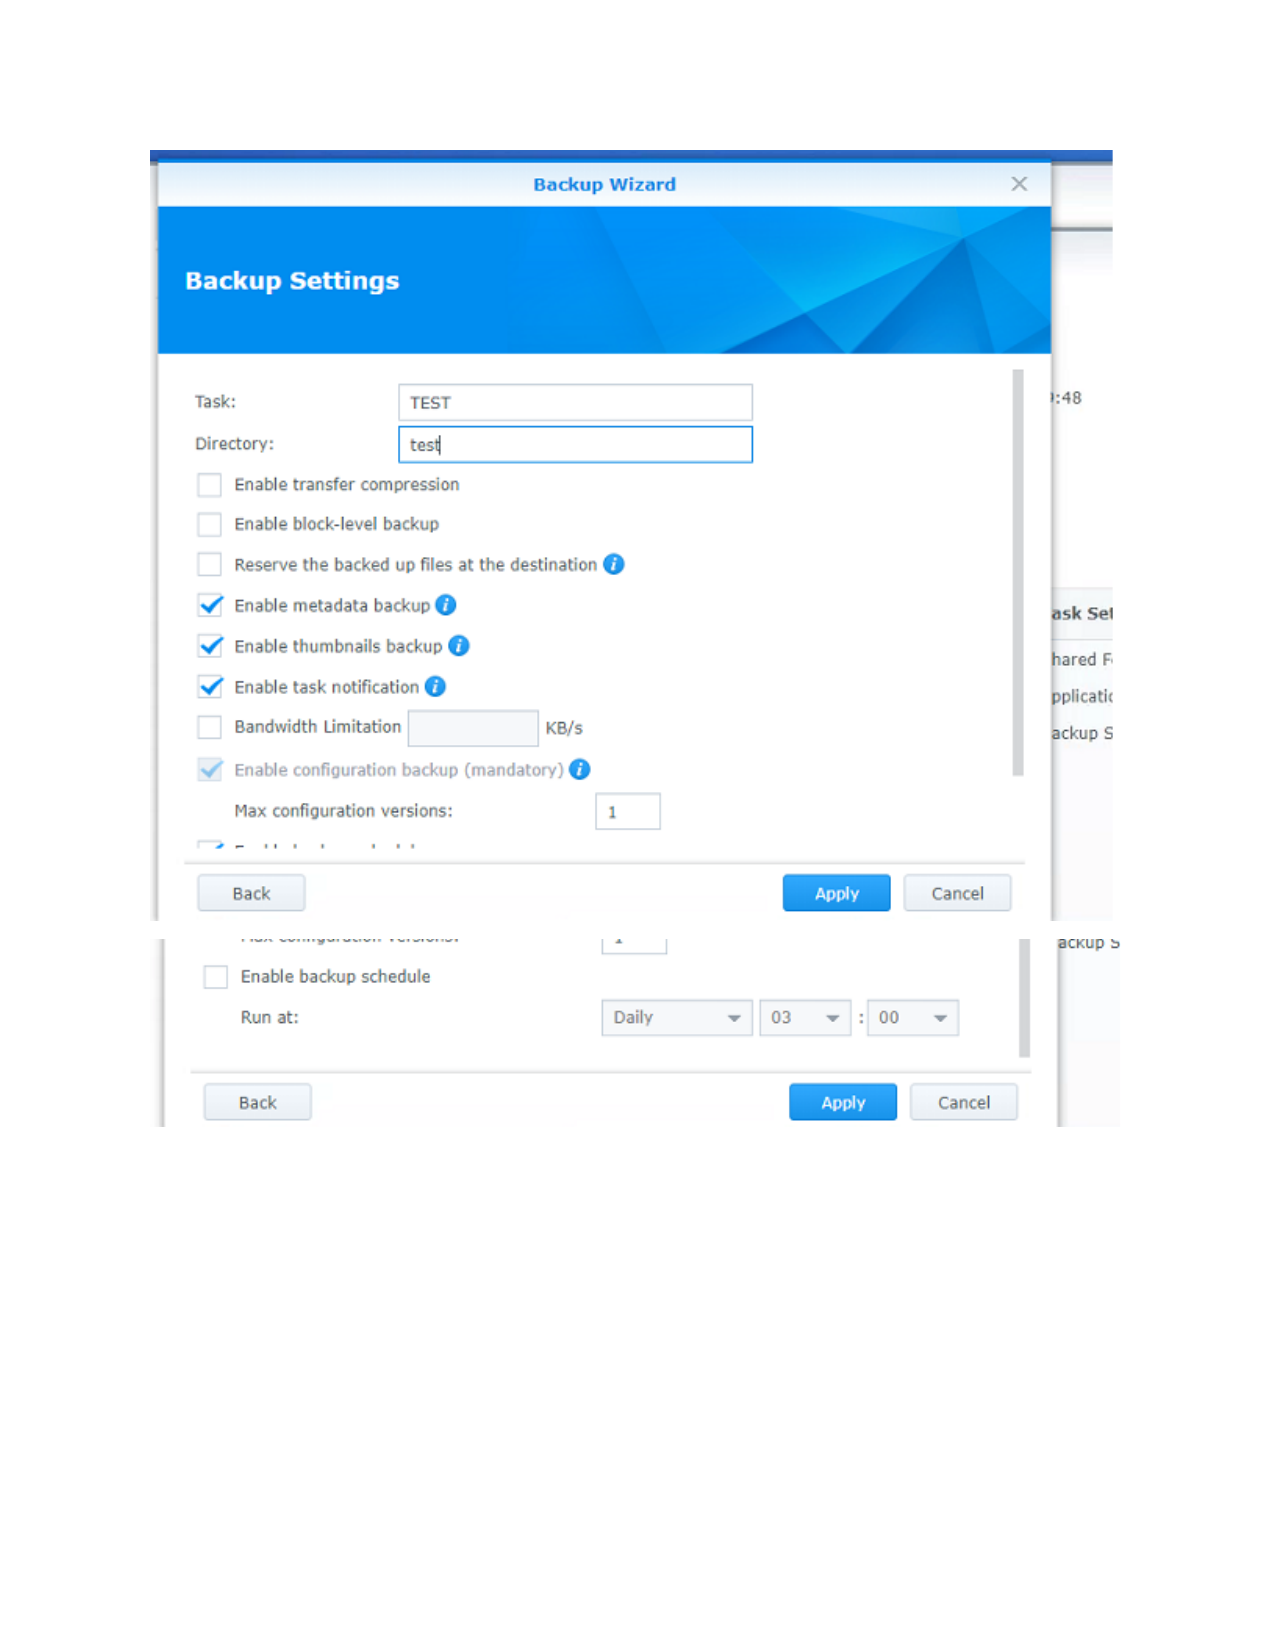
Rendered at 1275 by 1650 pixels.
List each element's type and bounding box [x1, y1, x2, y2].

picture [150, 939, 1121, 1127]
picture [150, 150, 1113, 921]
